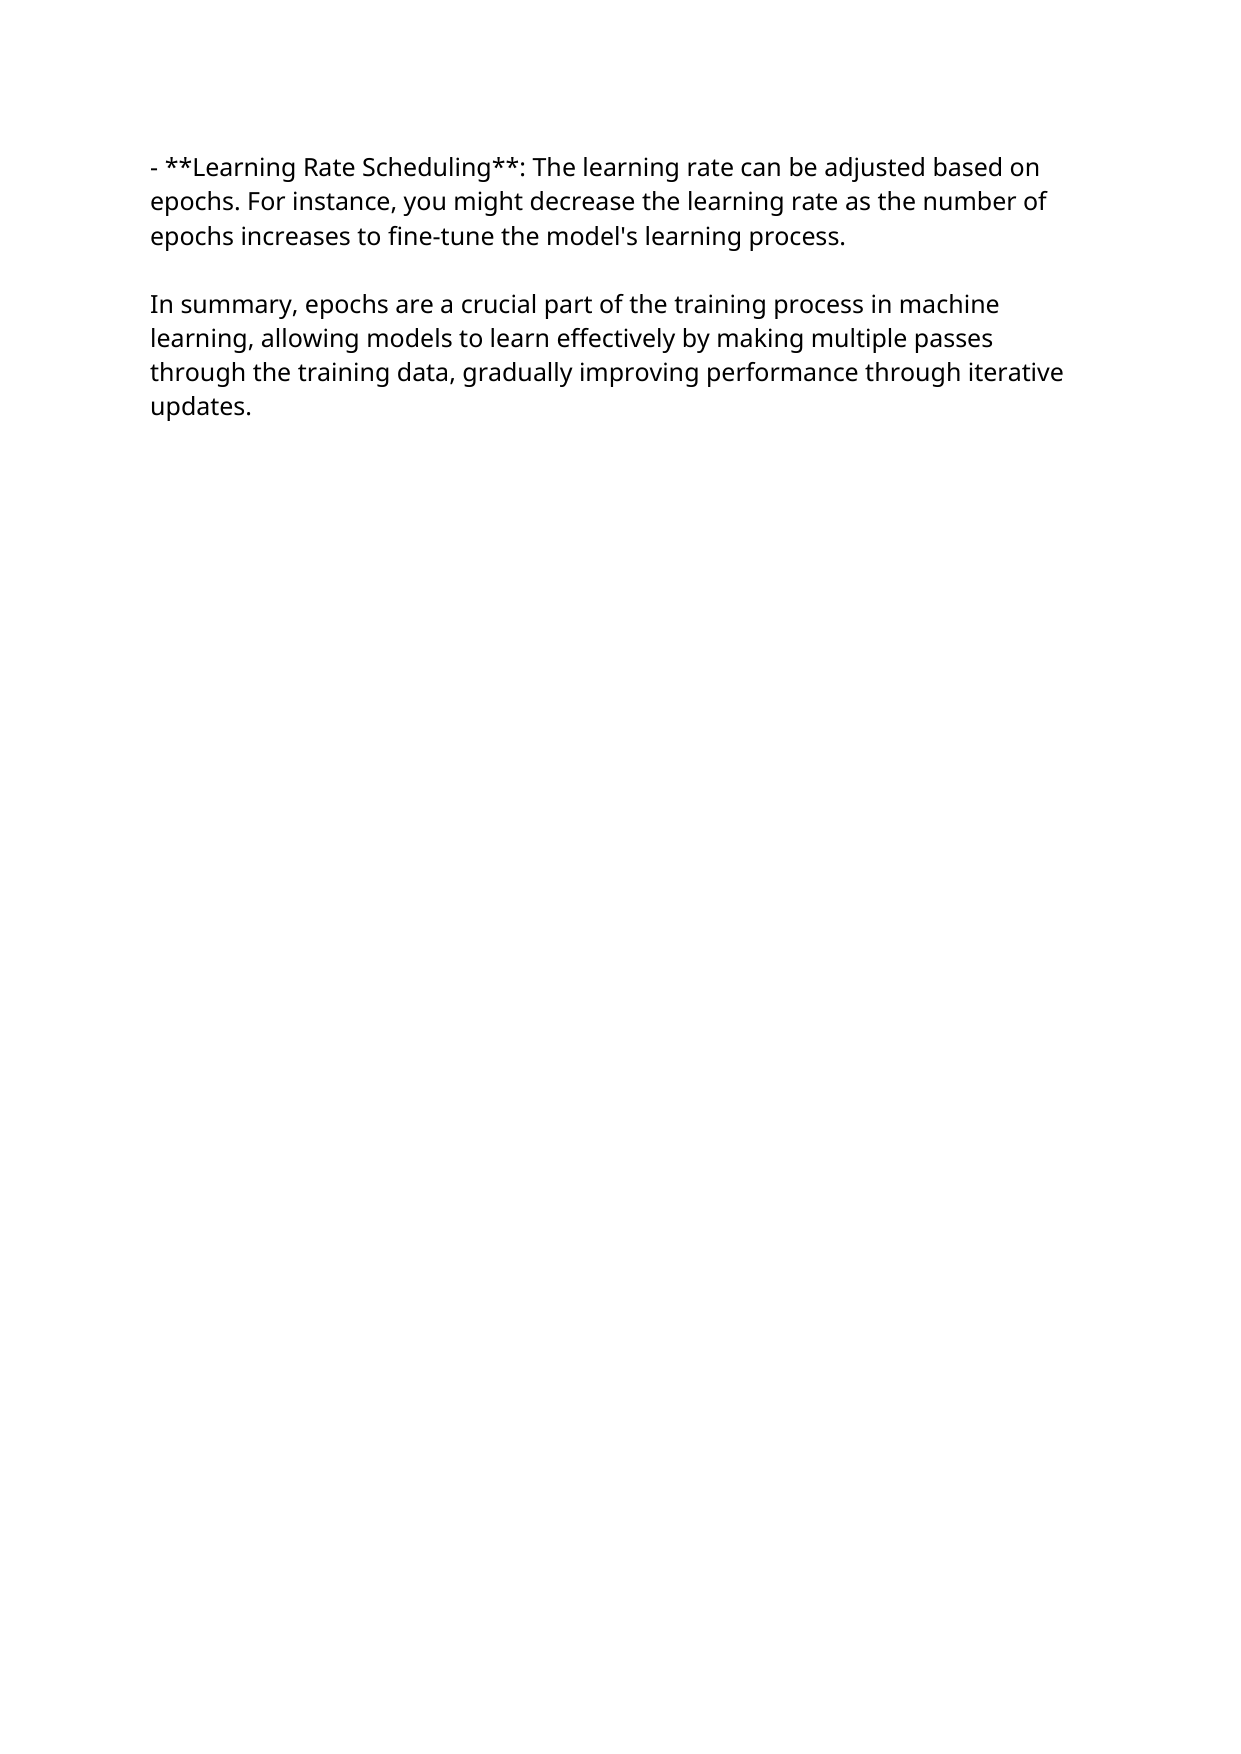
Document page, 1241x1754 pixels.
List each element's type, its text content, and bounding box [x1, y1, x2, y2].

text In summary, epochs are a crucial part of the training process in machine learning, allowing models to learn effectively by making multiple passes through the training data, gradually improving performance through iterative updates. [150, 286, 1090, 422]
text - **Learning Rate Scheduling**: The learning rate can be adjusted based on epochs. For instance, you might decrease the learning rate as the number of epochs increases to fine-tune the model's learning process. [150, 150, 1090, 252]
